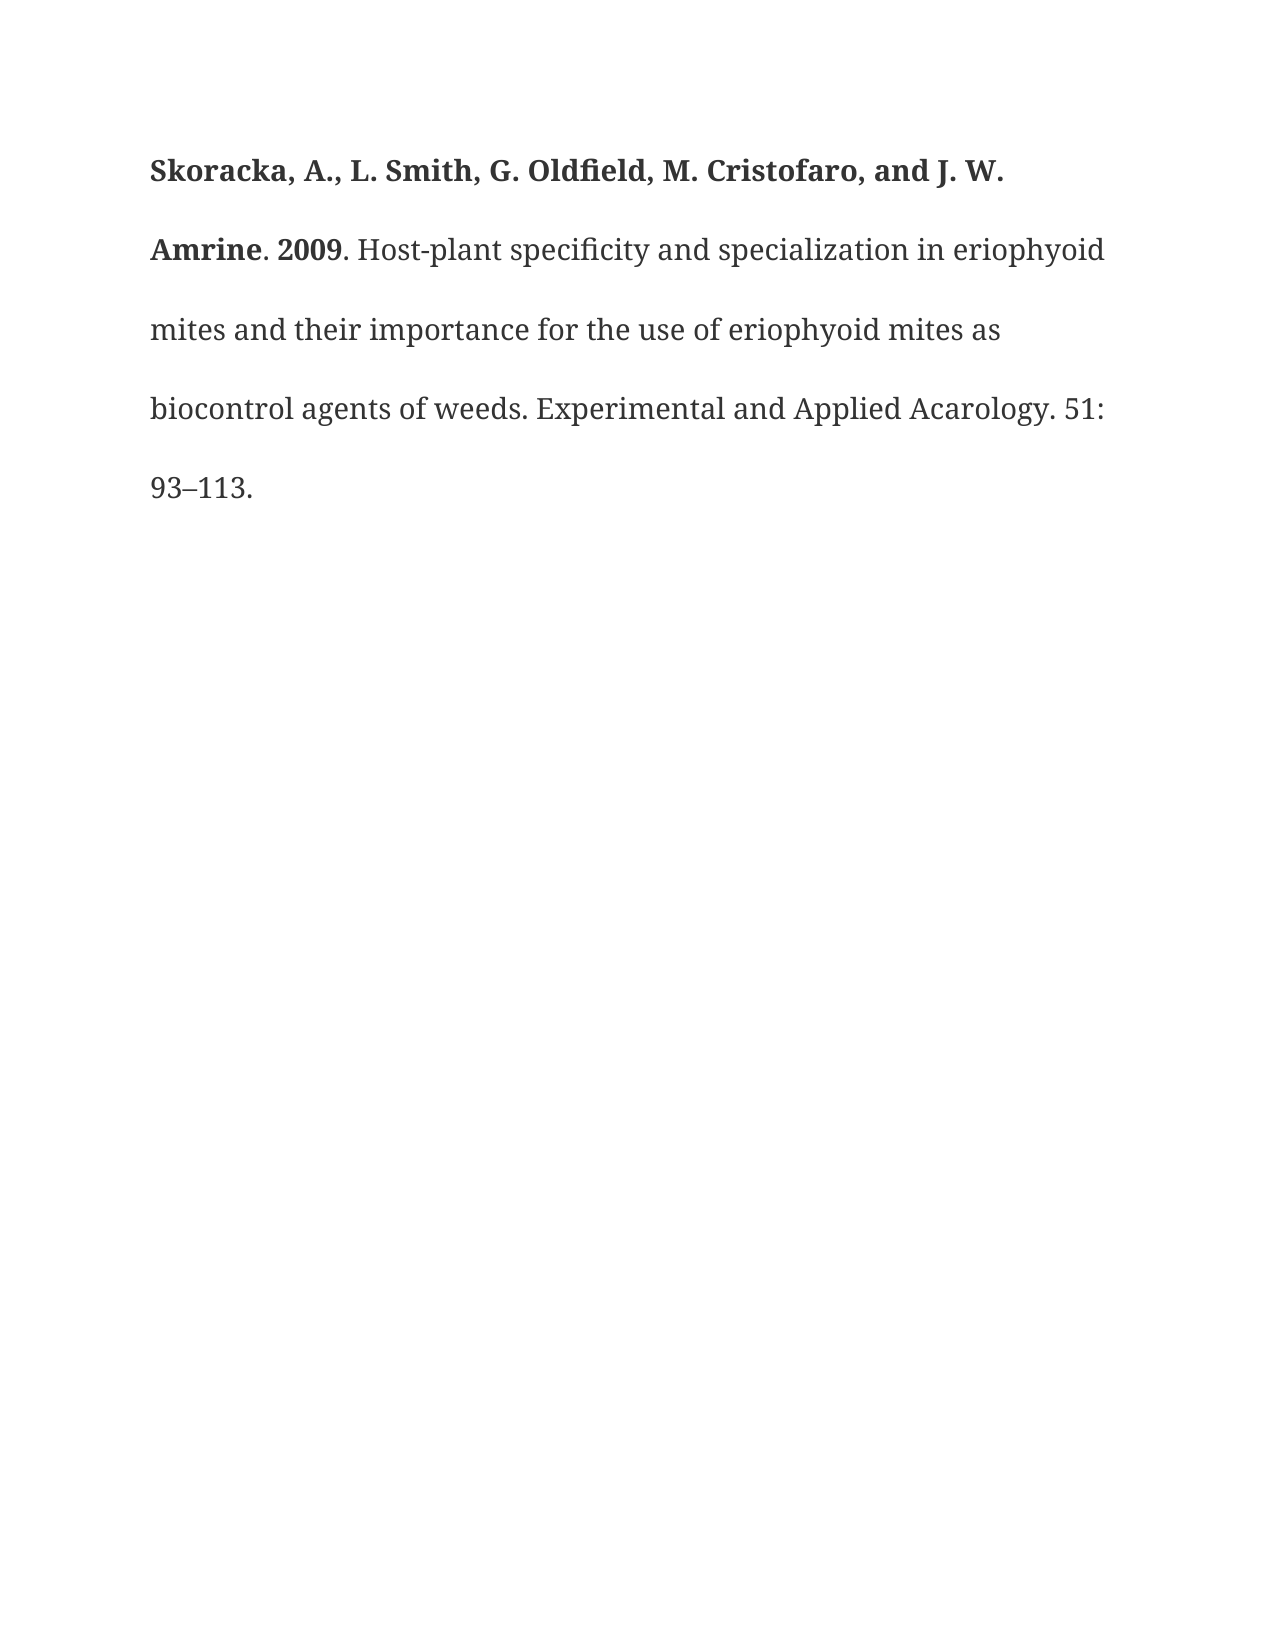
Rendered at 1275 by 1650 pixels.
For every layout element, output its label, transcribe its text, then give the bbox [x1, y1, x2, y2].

text Skoracka, A., L. Smith, G. Oldfield, M. Cristofaro, and J. W. Amrine. 2009. Host-plant specificity and specialization in eriophyoid mites and their importance for the use of eriophyoid mites as biocontrol agents of weeds. Experimental and Applied Acarology. 51: 93–113. [150, 150, 1125, 507]
